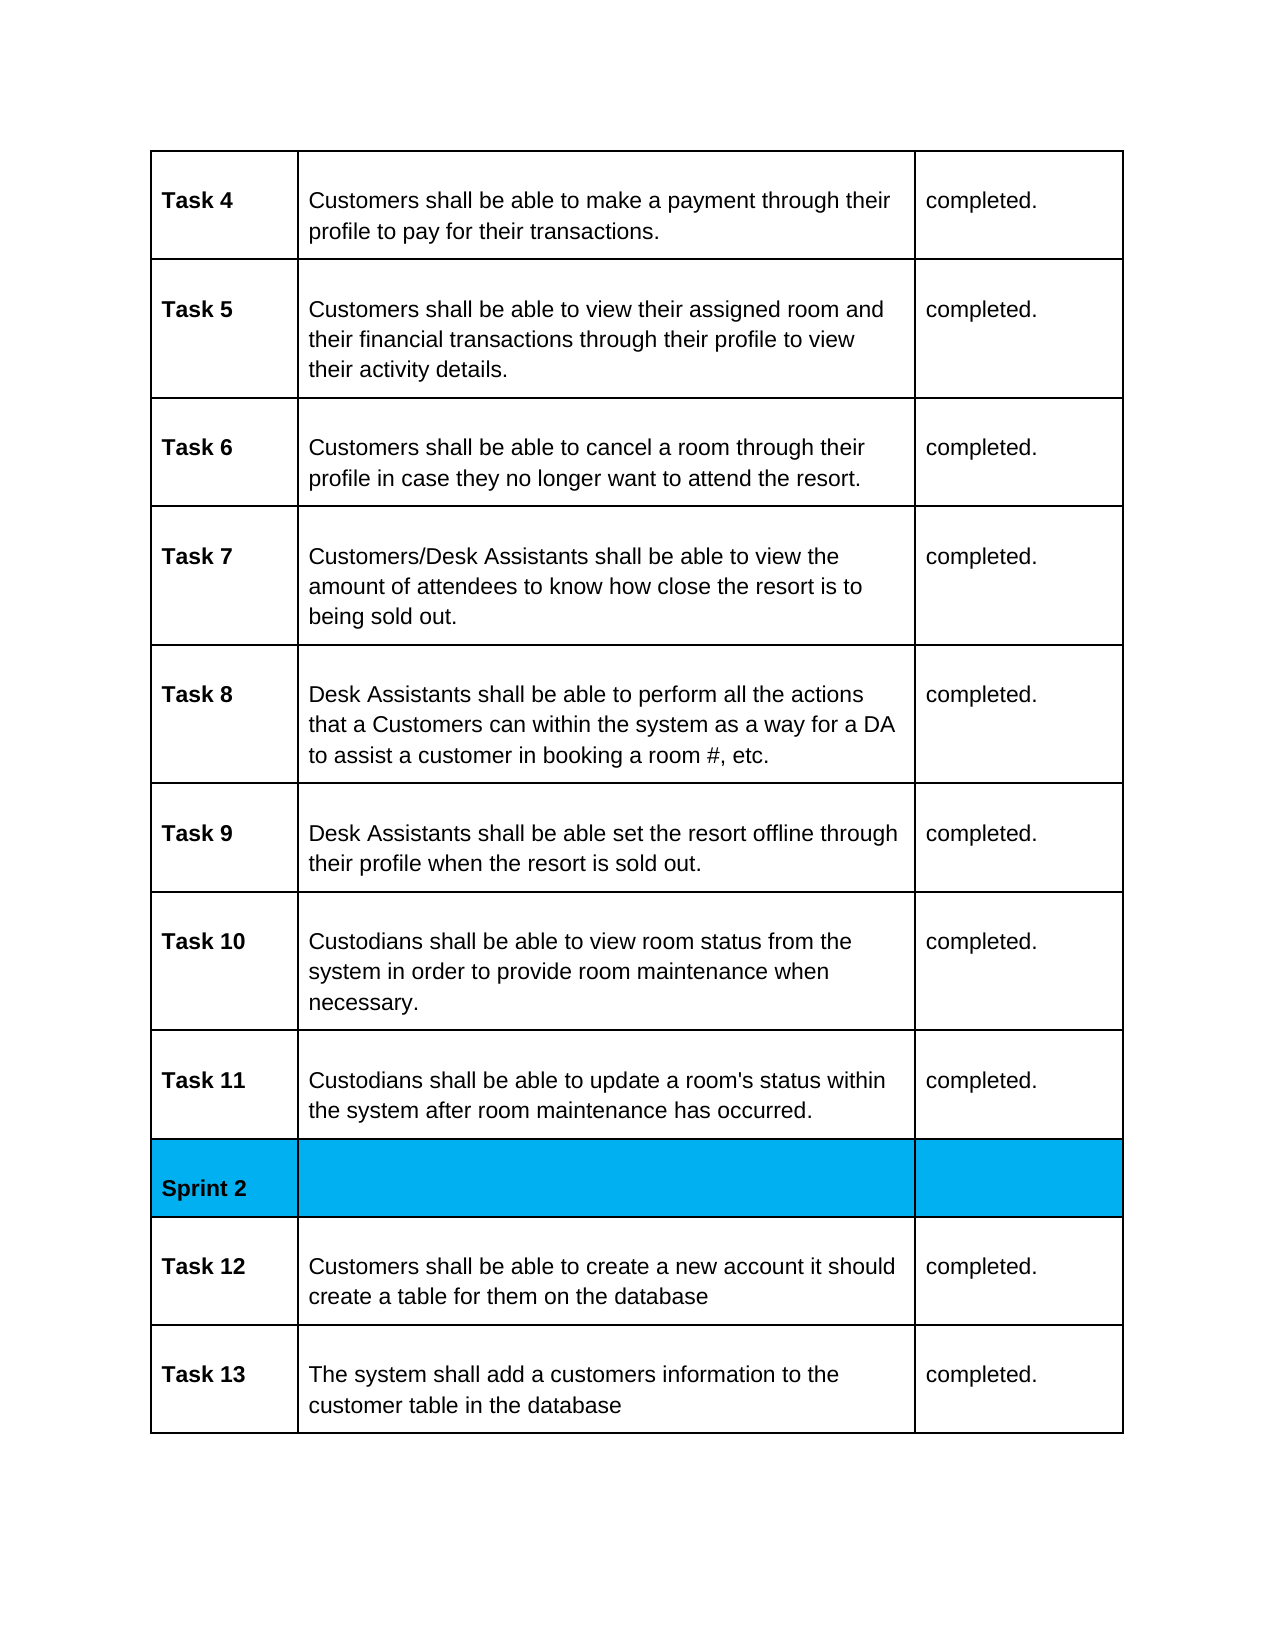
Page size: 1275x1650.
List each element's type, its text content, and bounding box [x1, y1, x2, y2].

table_cell Customers shall be able to make a payment through their profile to pay for their transactions. [299, 152, 914, 258]
table_cell Desk Assistants shall be able set the resort offline through their profile when the resort is sold out. [299, 784, 914, 891]
table_cell Task 13 [152, 1326, 297, 1432]
table_cell completed. [916, 646, 1122, 782]
table_cell Task 6 [152, 399, 297, 505]
table_cell Customers shall be able to view their assigned room and their financial transactions through their profile to view their activity details. [299, 260, 914, 397]
table_cell completed. [916, 399, 1122, 505]
table_cell completed. [916, 152, 1122, 258]
table_cell completed. [916, 1326, 1122, 1432]
table_cell Task 8 [152, 646, 297, 782]
table_cell Customers shall be able to create a new account it should create a table for them on the database [299, 1218, 914, 1324]
table_cell completed. [916, 1031, 1122, 1137]
table_cell Customers/Desk Assistants shall be able to view the amount of attendees to know how close the resort is to being sold out. [299, 507, 914, 644]
table_cell Task 9 [152, 784, 297, 891]
table_cell Task 7 [152, 507, 297, 644]
table_cell Task 4 [152, 152, 297, 258]
table_cell [916, 1140, 1122, 1216]
table_cell [299, 1140, 914, 1216]
table_cell Desk Assistants shall be able to perform all the actions that a Customers can within the system as a way for a DA to assist a customer in booking a room #, etc. [299, 646, 914, 782]
table_cell Customers shall be able to cancel a room through their profile in case they no longer want to attend the resort. [299, 399, 914, 505]
table_cell Sprint 2 [152, 1140, 297, 1216]
table_cell Custodians shall be able to view room status from the system in order to provide room maintenance when necessary. [299, 893, 914, 1029]
table_cell Task 10 [152, 893, 297, 1029]
table_cell The system shall add a customers information to the customer table in the database [299, 1326, 914, 1432]
table_cell Task 11 [152, 1031, 297, 1137]
table_cell completed. [916, 1218, 1122, 1324]
table_cell completed. [916, 507, 1122, 644]
table_cell completed. [916, 260, 1122, 397]
table_cell Task 5 [152, 260, 297, 397]
table_cell completed. [916, 893, 1122, 1029]
table_cell Task 12 [152, 1218, 297, 1324]
table_cell Custodians shall be able to update a room's status within the system after room maintenance has occurred. [299, 1031, 914, 1137]
table_cell completed. [916, 784, 1122, 891]
